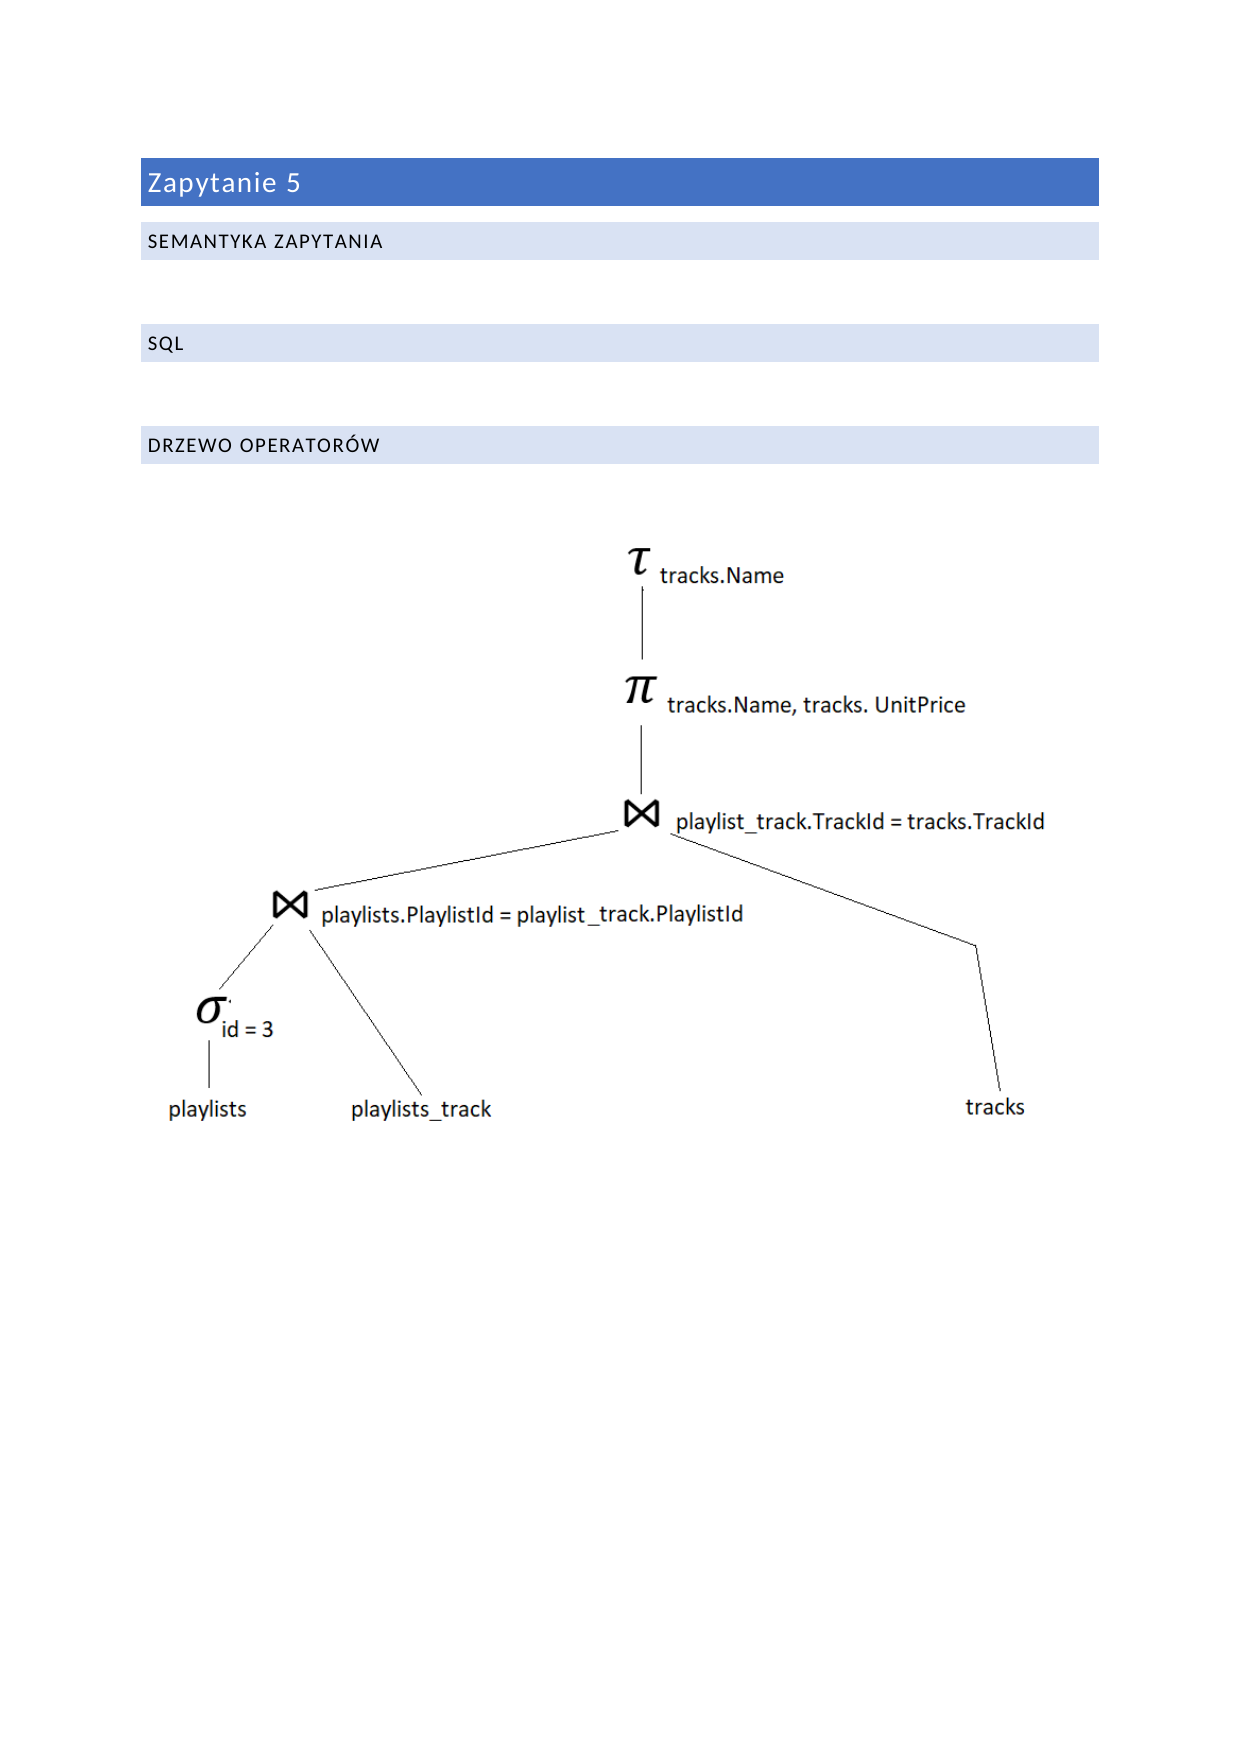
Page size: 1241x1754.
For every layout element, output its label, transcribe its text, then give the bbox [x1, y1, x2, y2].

subtitle SQL [148, 330, 1093, 356]
subtitle Zapytanie 5 [148, 164, 1093, 200]
subtitle Semantyka Zapytania [148, 228, 1093, 253]
picture [147, 528, 1093, 1175]
subtitle Drzewo operatorów [148, 432, 1093, 458]
